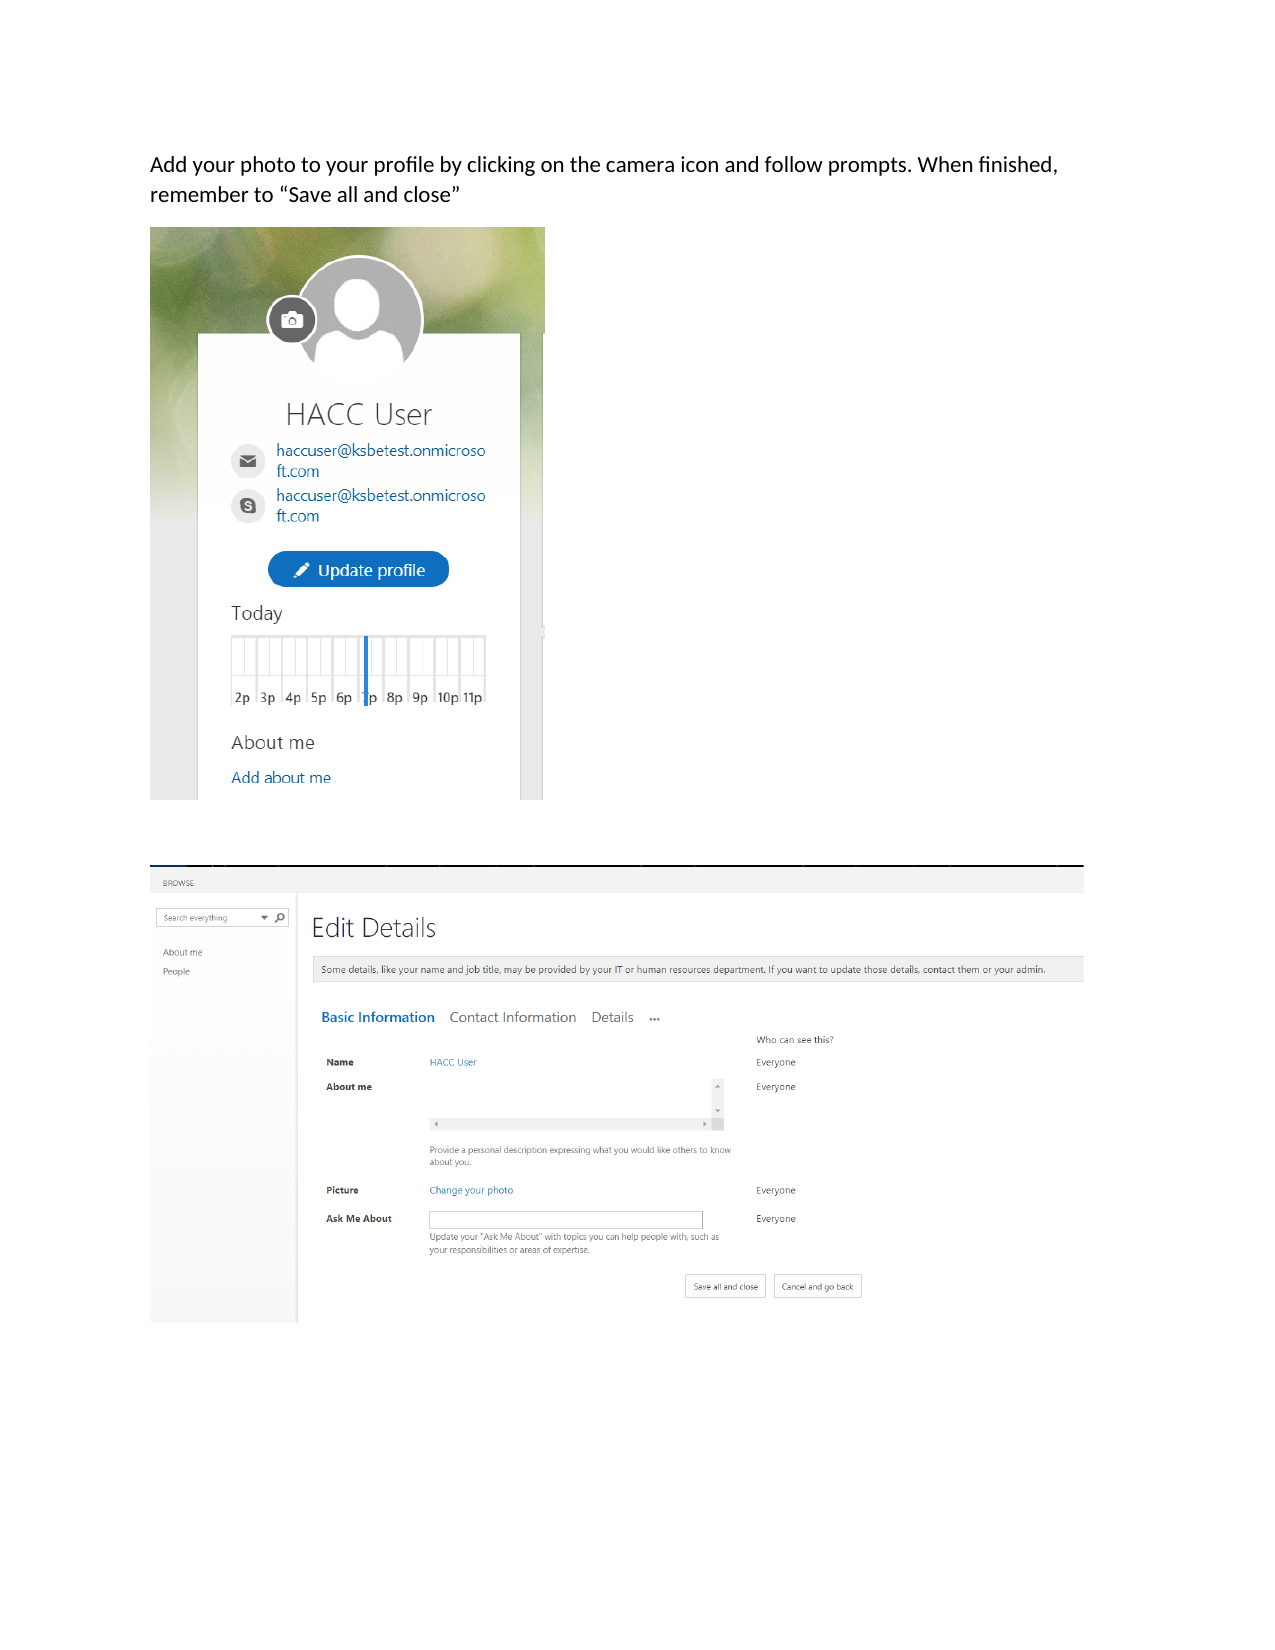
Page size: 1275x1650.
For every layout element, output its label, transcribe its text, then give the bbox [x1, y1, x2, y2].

picture [150, 227, 545, 800]
text Add your photo to your profile by clicking on the camera icon and follow prompts. When finished, remember to “Save all and close” [150, 150, 1125, 208]
picture [150, 865, 1084, 1323]
